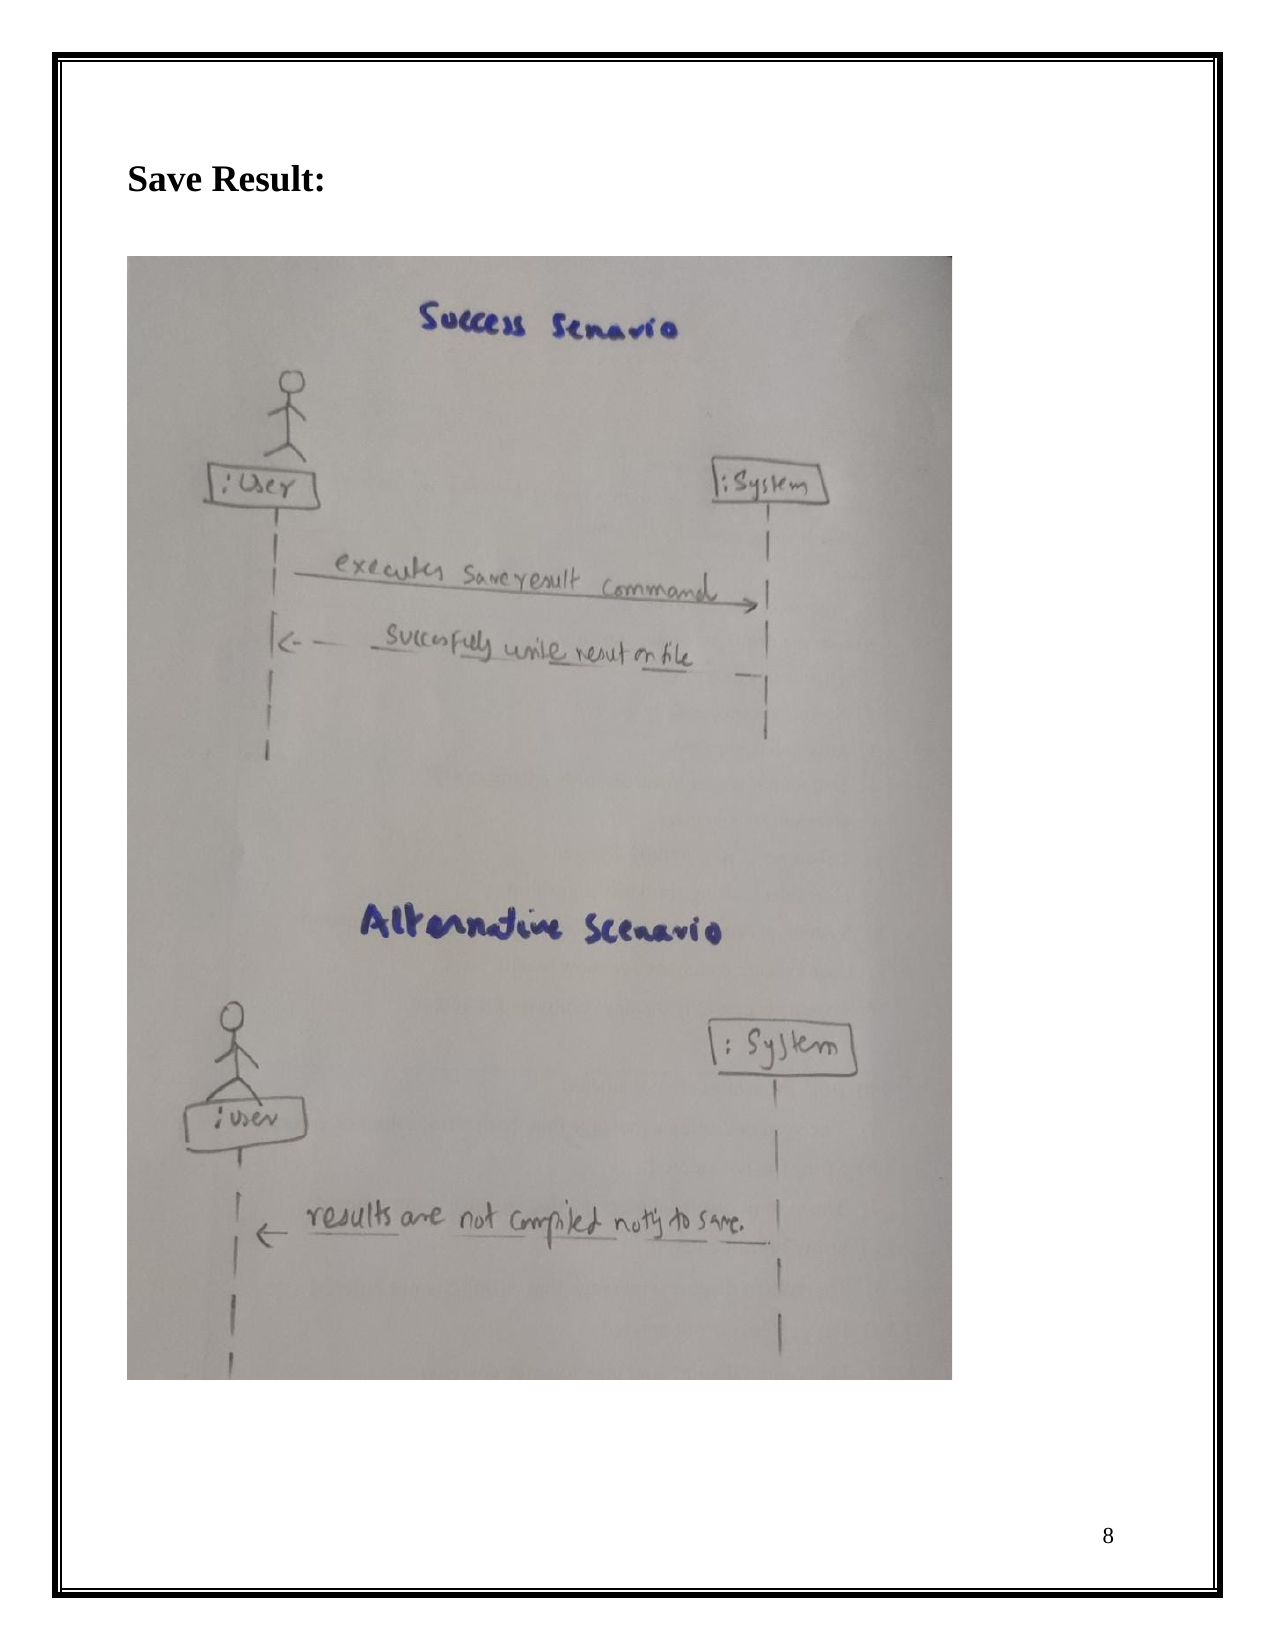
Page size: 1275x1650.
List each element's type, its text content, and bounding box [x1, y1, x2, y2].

text Save Result: [127, 157, 1202, 200]
picture [127, 256, 953, 1380]
